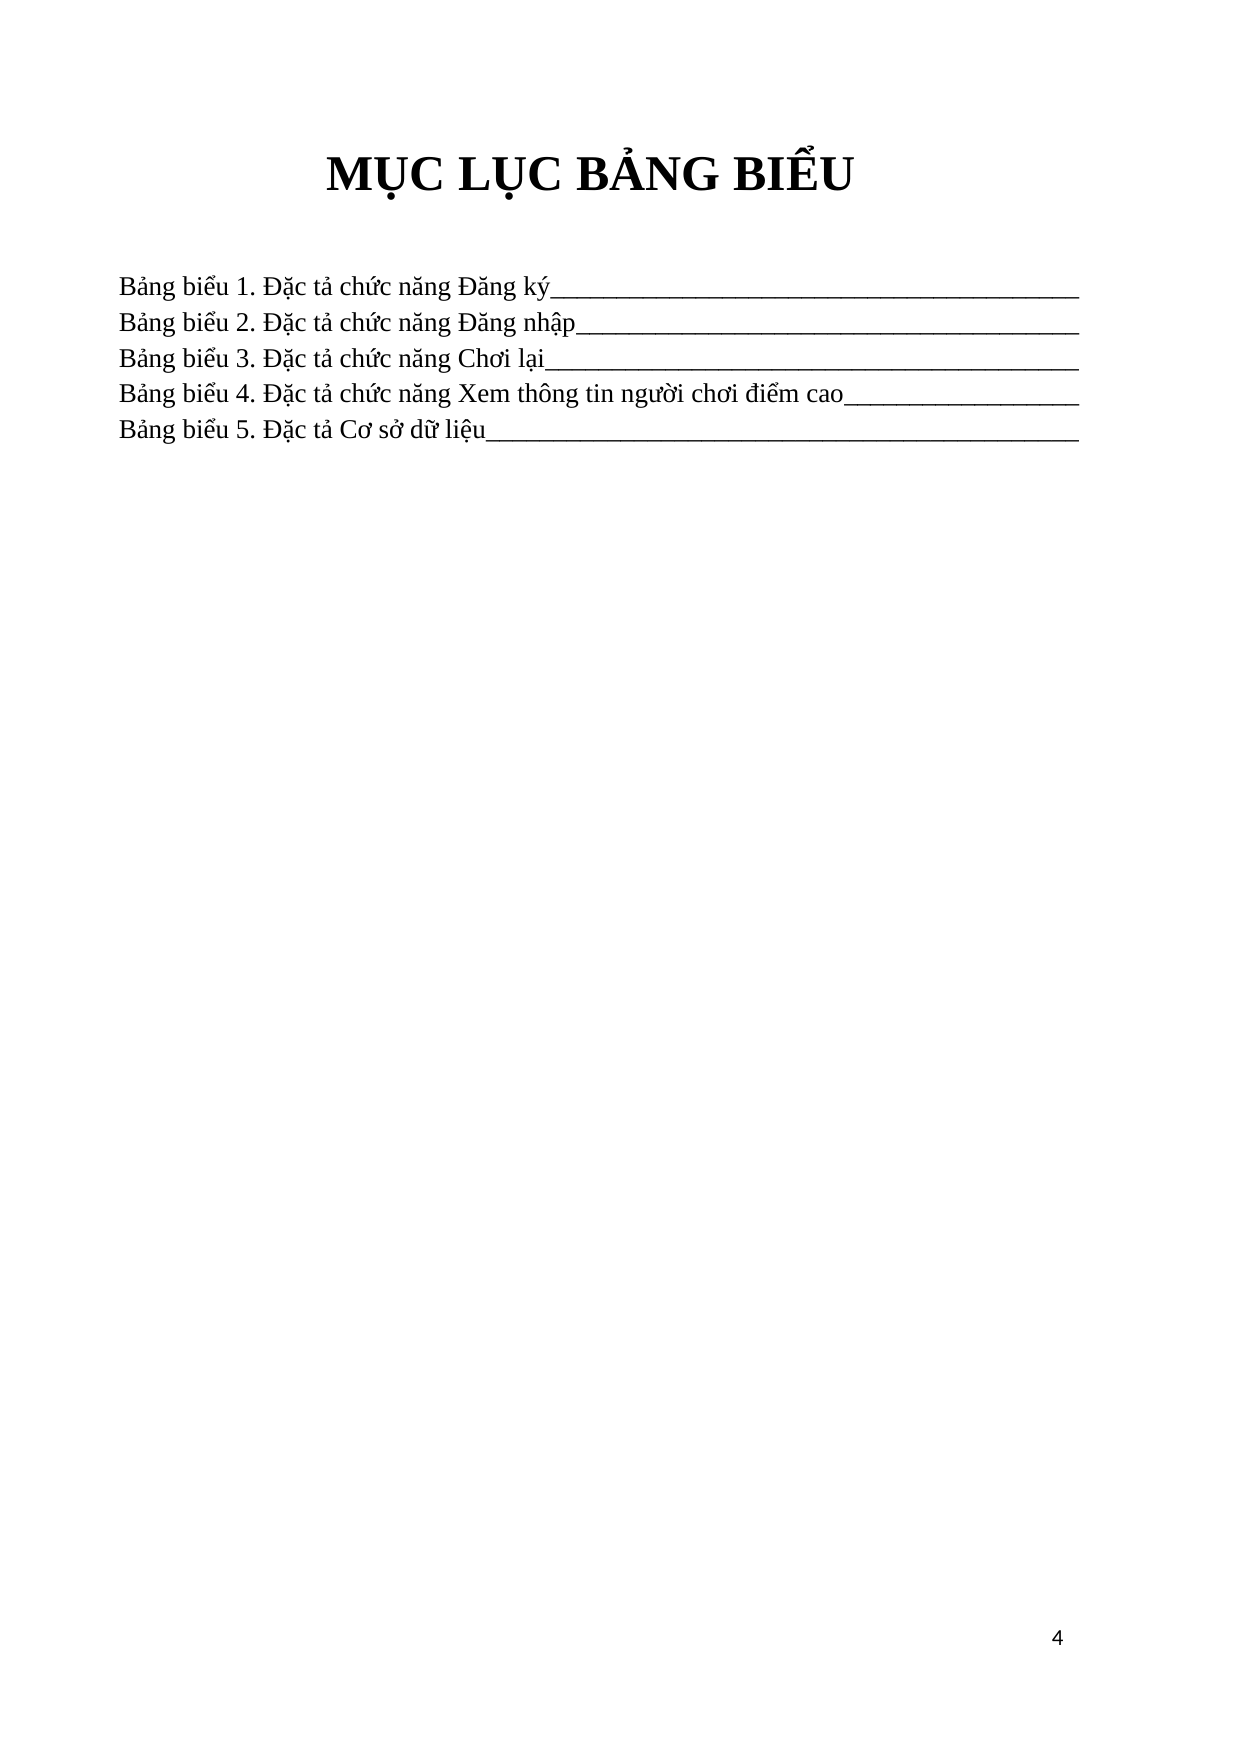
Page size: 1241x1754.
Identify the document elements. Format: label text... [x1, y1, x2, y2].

subtitle MỤC LỤC BẢNG BIỂU [118, 143, 1063, 201]
